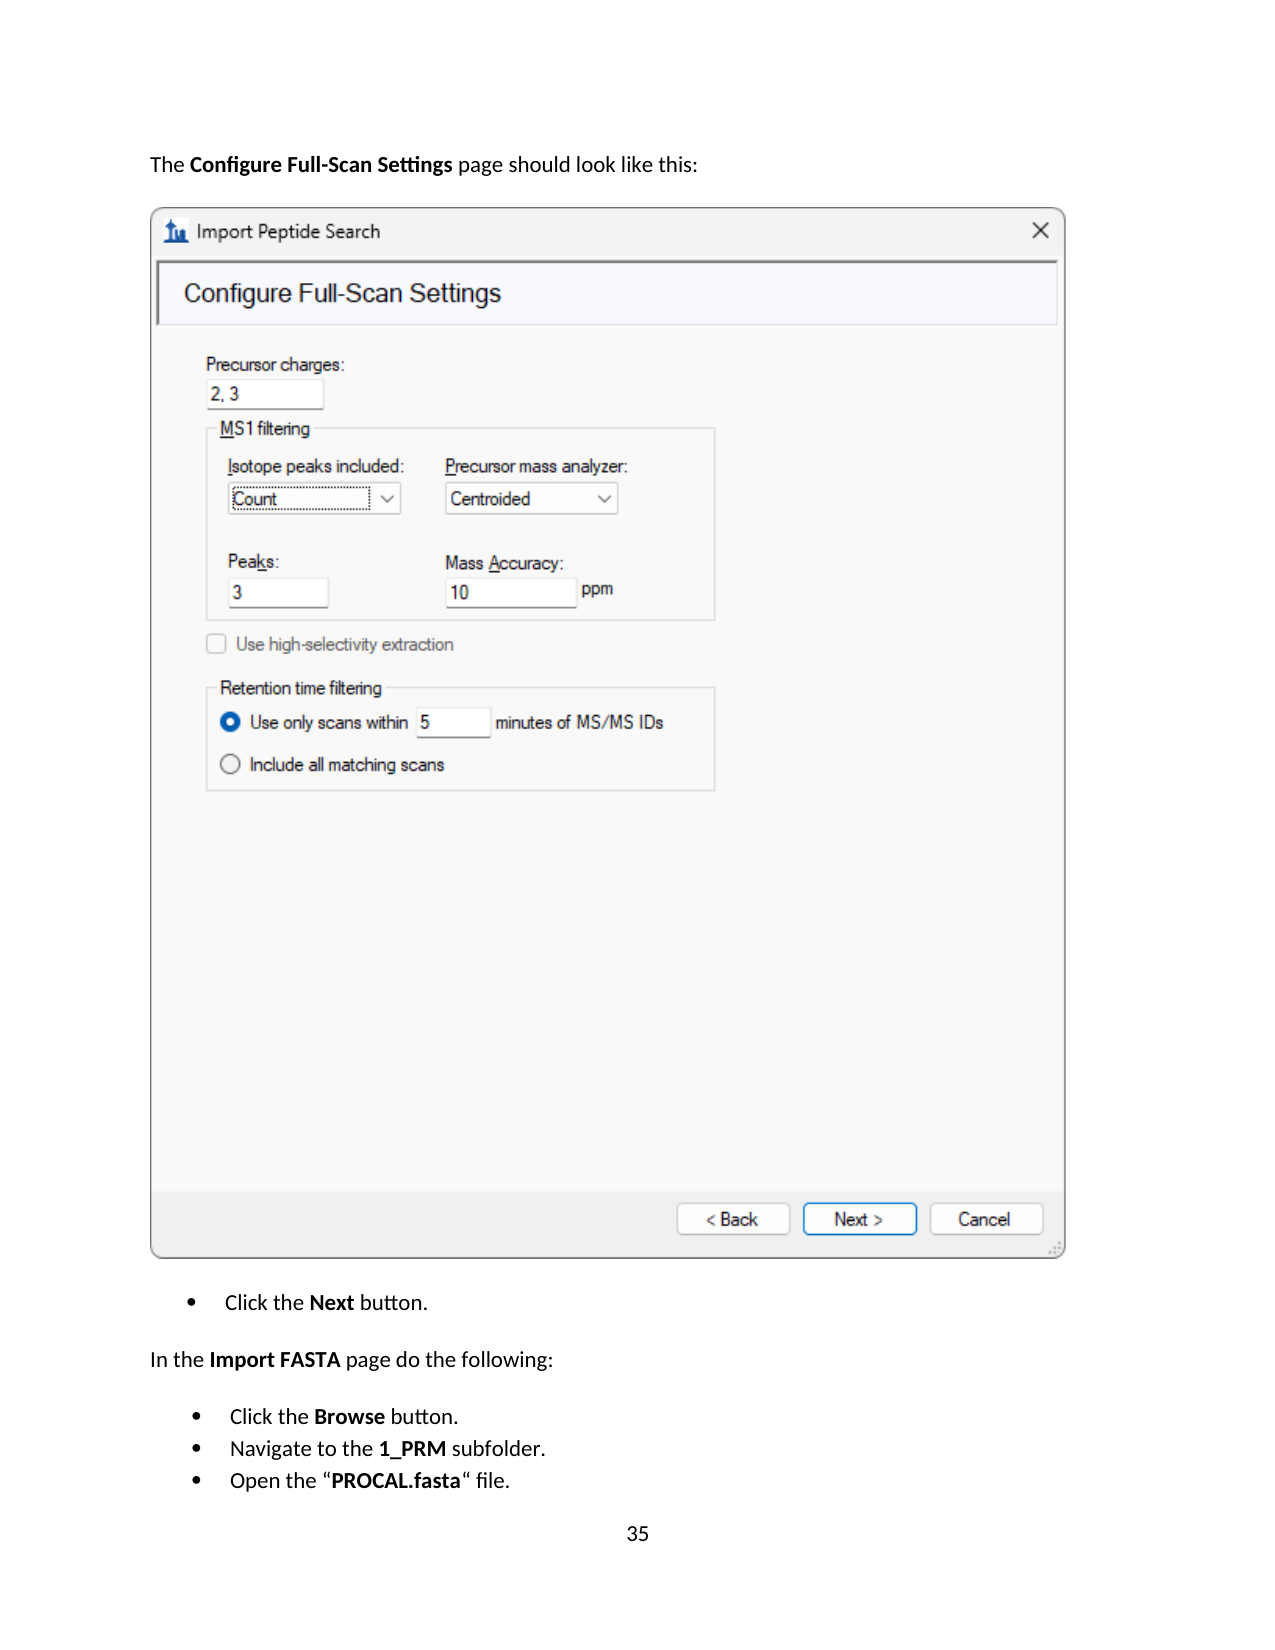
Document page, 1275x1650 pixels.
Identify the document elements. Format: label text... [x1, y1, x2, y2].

list Click the Next button. [187, 1288, 1125, 1316]
list Navigate to the 1_PRM subfolder. [192, 1434, 1125, 1462]
list Click the Browse button. [192, 1402, 1125, 1430]
picture [150, 207, 1066, 1259]
list Open the “PROCAL.fasta“ file. [192, 1467, 1125, 1495]
text In the Import FASTA page do the following: [150, 1345, 1125, 1373]
text The Configure Full-Scan Settings page should look like this: [150, 150, 1125, 178]
